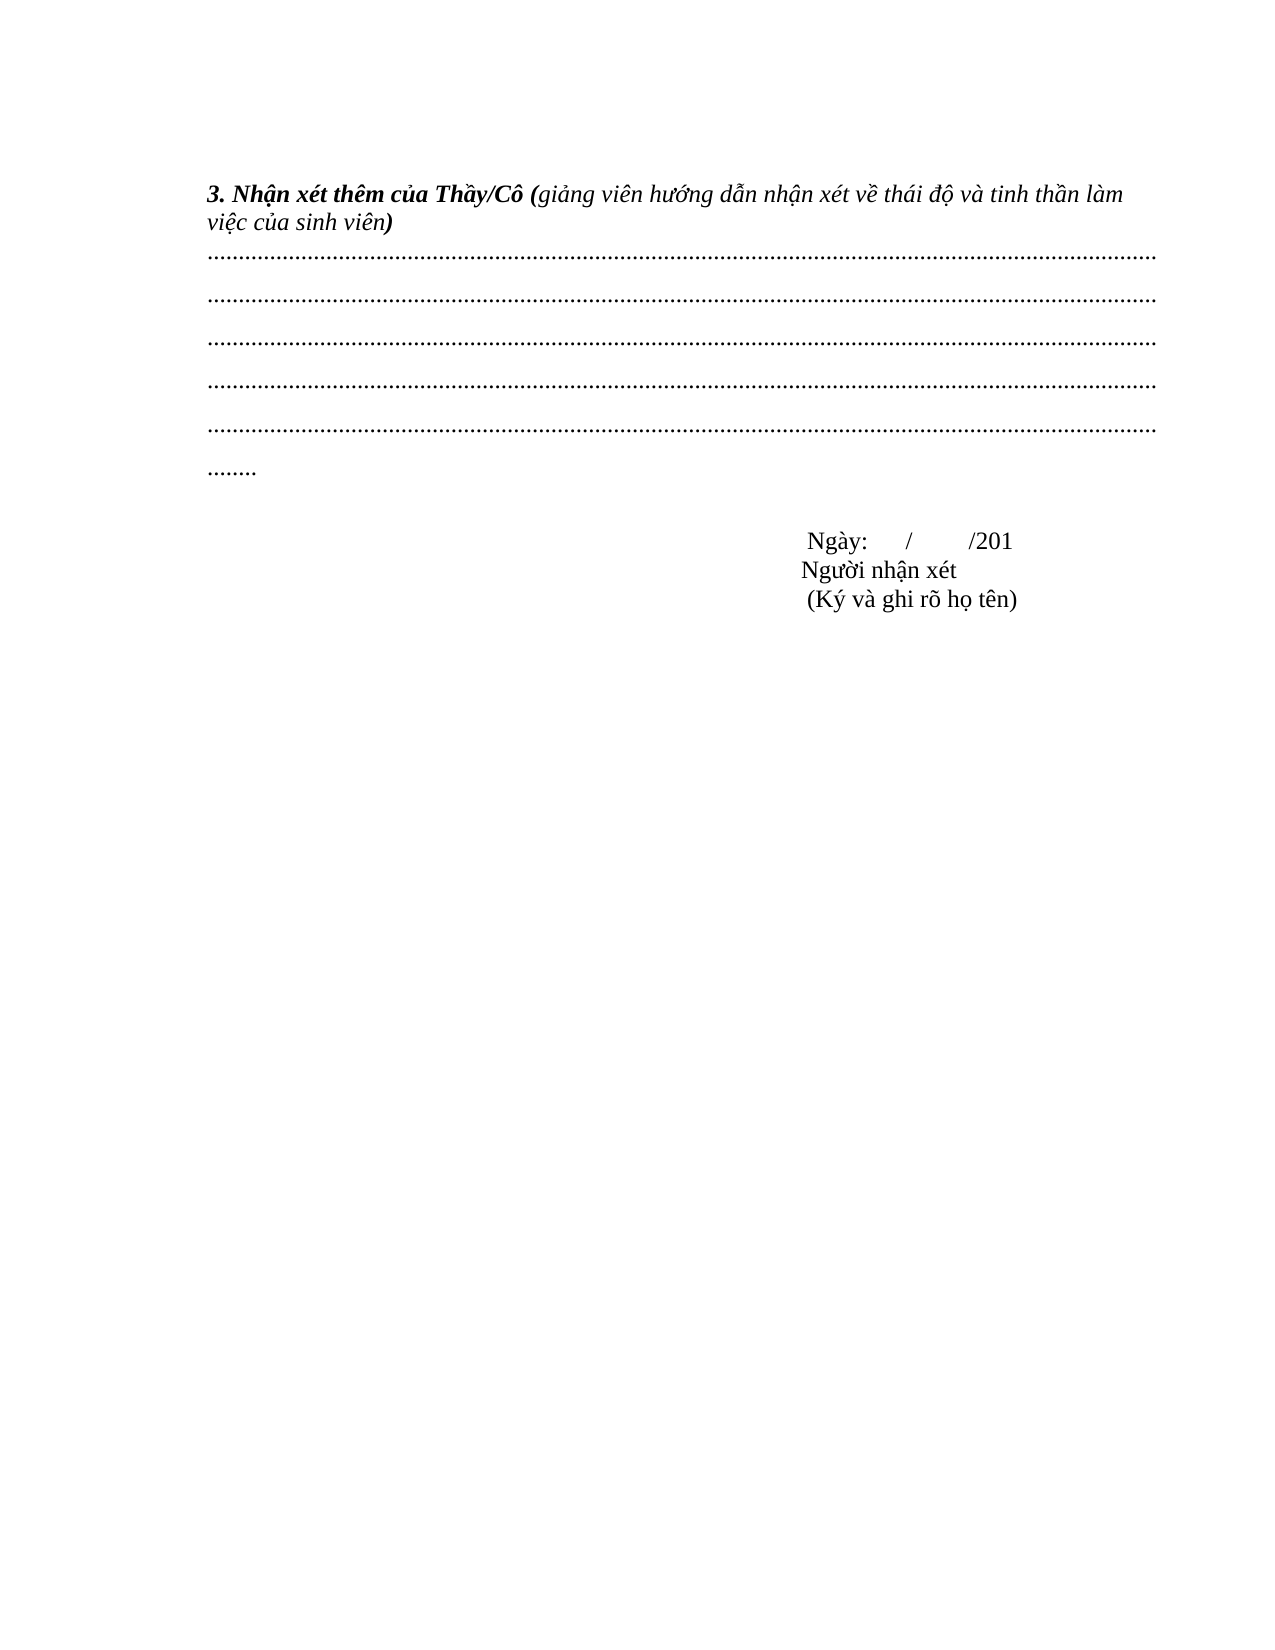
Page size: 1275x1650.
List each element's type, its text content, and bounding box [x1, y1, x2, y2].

text Ngày: / /201 [207, 526, 1157, 555]
text 3. Nhận xét thêm của Thầy/Cô (giảng viên hướng dẫn nhận xét về thái độ và tinh thần làm việc của sinh viên) [207, 179, 1157, 236]
text ................................................................................................................................................................................................................................................................................................................................................................................................................................................................................................................................................................................................................................................................................................................................................................................................ [207, 236, 1157, 481]
text (Ký và ghi rõ họ tên) [732, 584, 1157, 612]
text Người nhận xét [207, 555, 1157, 584]
